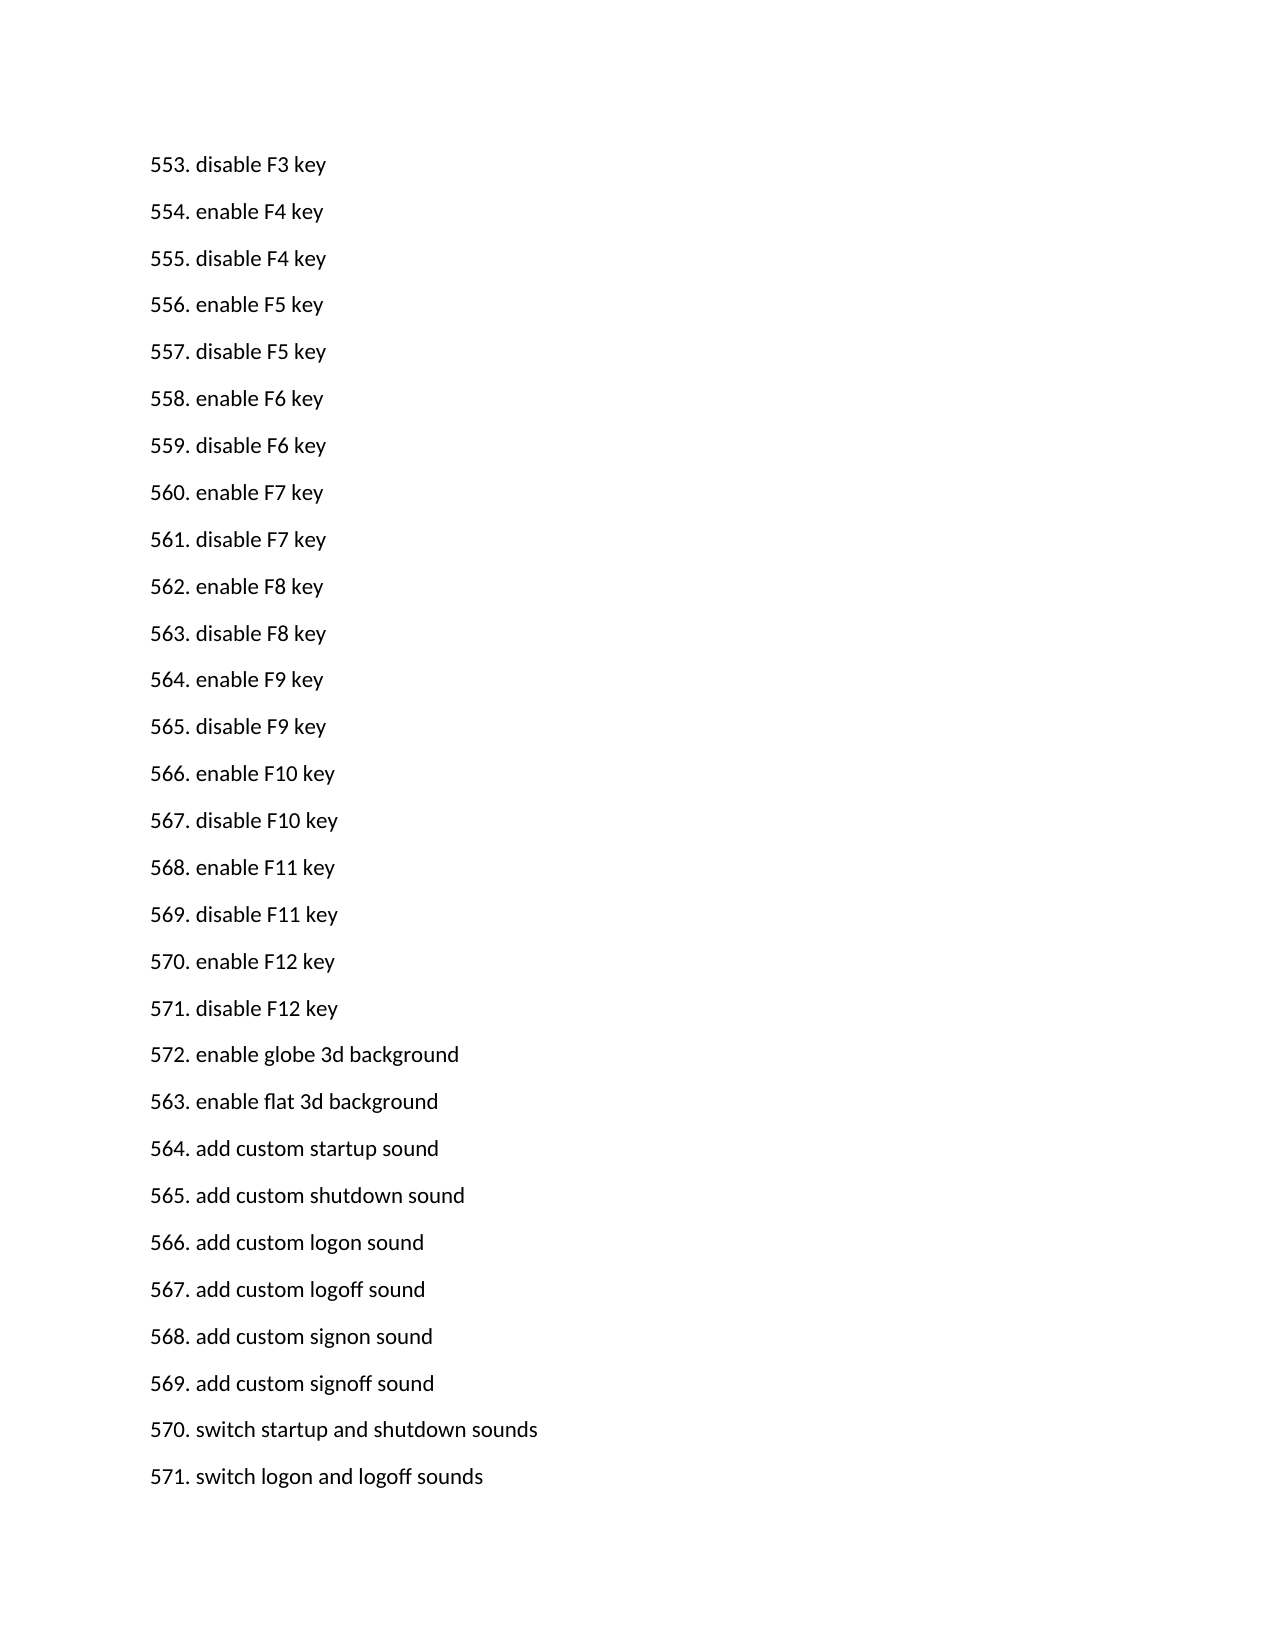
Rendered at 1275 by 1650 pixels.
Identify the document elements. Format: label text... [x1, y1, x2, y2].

text 566. enable F10 key [150, 759, 1125, 787]
text 557. disable F5 key [150, 337, 1125, 366]
text 569. add custom signoff sound [150, 1369, 1125, 1397]
text 568. add custom signon sound [150, 1322, 1125, 1350]
text 572. enable globe 3d background [150, 1041, 1125, 1069]
text 571. disable F12 key [150, 994, 1125, 1022]
text 569. disable F11 key [150, 900, 1125, 928]
text 558. enable F6 key [150, 384, 1125, 412]
text 554. enable F4 key [150, 197, 1125, 225]
text 559. disable F6 key [150, 431, 1125, 459]
text 563. enable flat 3d background [150, 1087, 1125, 1116]
text 566. add custom logon sound [150, 1228, 1125, 1256]
text 555. disable F4 key [150, 244, 1125, 272]
text 567. add custom logoff sound [150, 1275, 1125, 1303]
text 562. enable F8 key [150, 572, 1125, 600]
text 560. enable F7 key [150, 478, 1125, 506]
text 564. add custom startup sound [150, 1134, 1125, 1162]
text 561. disable F7 key [150, 525, 1125, 553]
text 570. enable F12 key [150, 947, 1125, 975]
text 556. enable F5 key [150, 291, 1125, 319]
text 570. switch startup and shutdown sounds [150, 1416, 1125, 1444]
text 553. disable F3 key [150, 150, 1125, 178]
text 563. disable F8 key [150, 619, 1125, 647]
text 571. switch logon and logoff sounds [150, 1462, 1125, 1491]
text 567. disable F10 key [150, 806, 1125, 834]
text 565. disable F9 key [150, 712, 1125, 741]
text 564. enable F9 key [150, 666, 1125, 694]
text 565. add custom shutdown sound [150, 1181, 1125, 1209]
text 568. enable F11 key [150, 853, 1125, 881]
